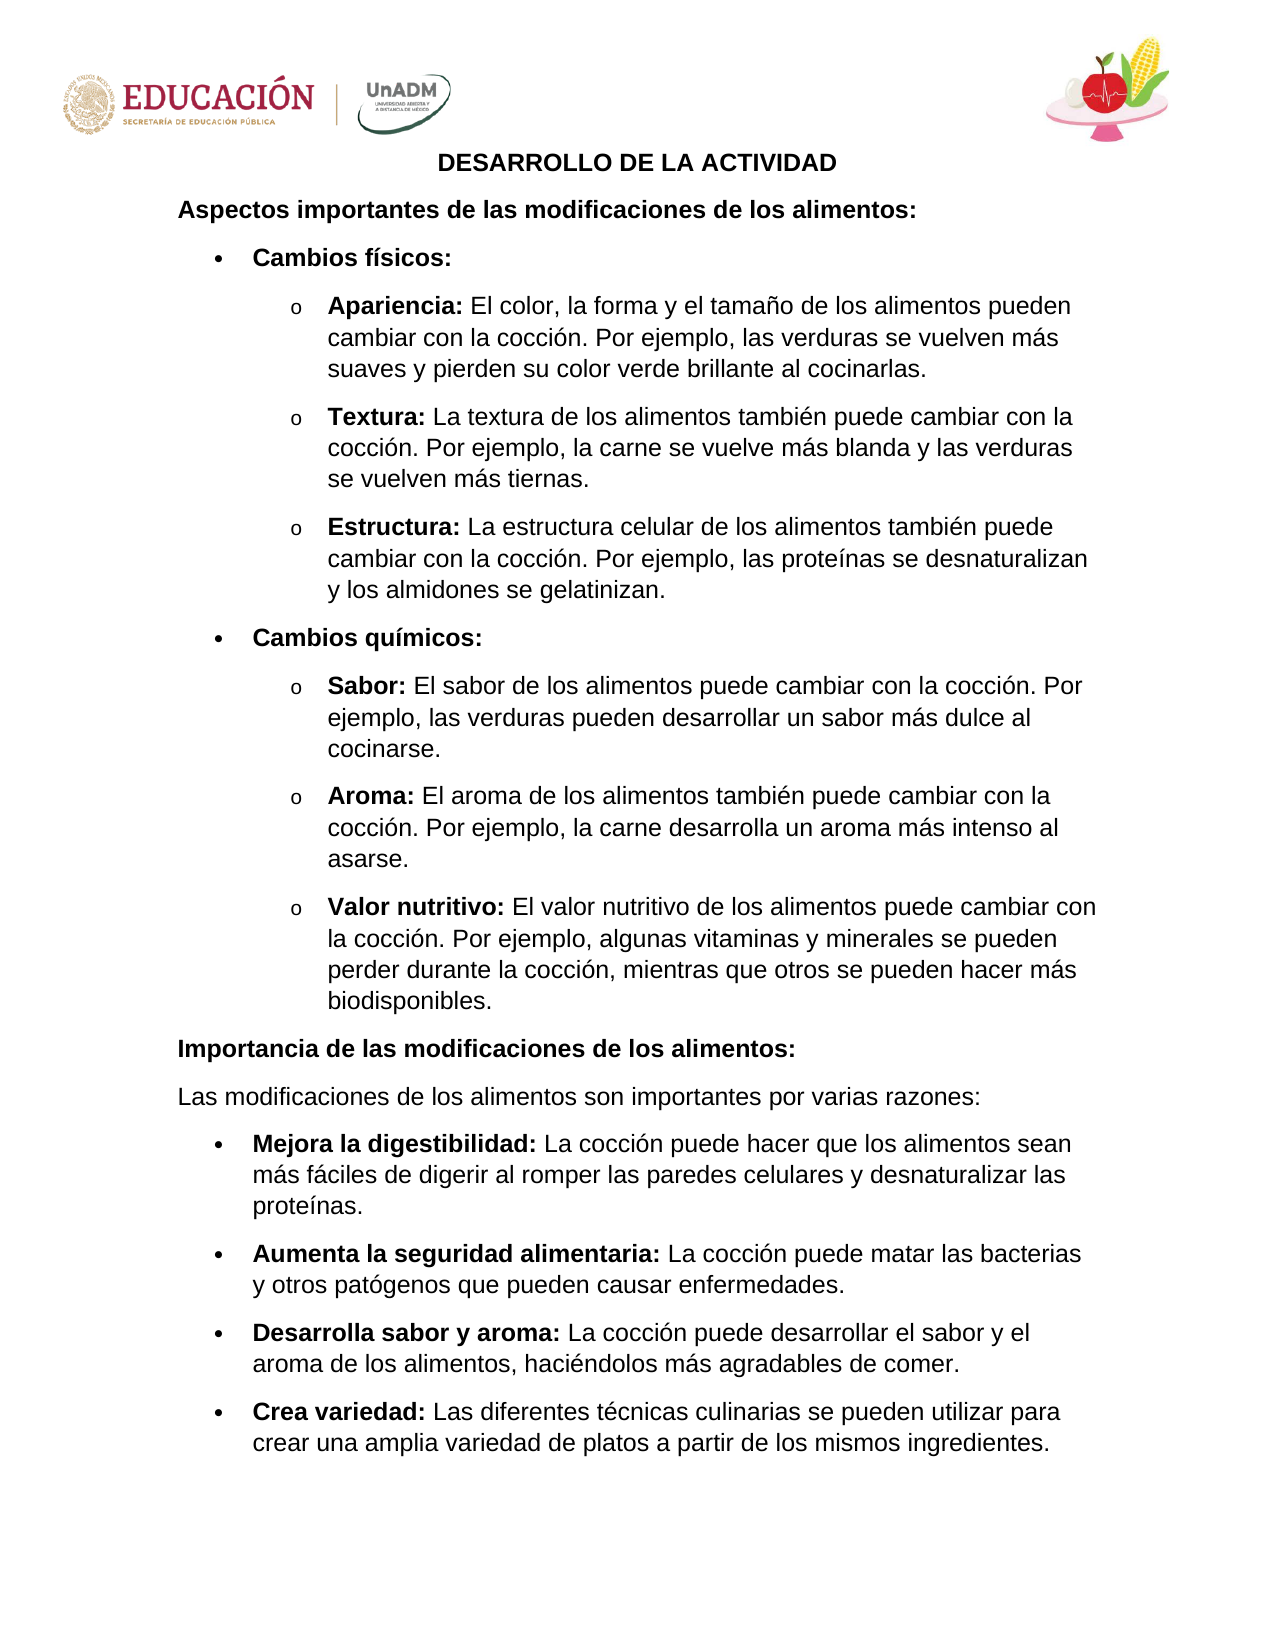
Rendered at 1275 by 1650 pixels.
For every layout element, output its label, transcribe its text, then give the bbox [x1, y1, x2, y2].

list Desarrolla sabor y aroma: La cocción puede desarrollar el sabor y el aroma de los alimentos, haciéndolos más agradables de comer. [215, 1318, 1098, 1378]
list Cambios químicos: [215, 623, 1098, 652]
list Sabor: El sabor de los alimentos puede cambiar con la cocción. Por ejemplo, las verduras pueden desarrollar un sabor más dulce al cocinarse. [290, 671, 1098, 762]
list Textura: La textura de los alimentos también puede cambiar con la cocción. Por ejemplo, la carne se vuelve más blanda y las verduras se vuelven más tiernas. [290, 401, 1098, 493]
list Mejora la digestibilidad: La cocción puede hacer que los alimentos sean más fáciles de digerir al romper las paredes celulares y desnaturalizar las proteínas. [215, 1129, 1098, 1220]
list Aumenta la seguridad alimentaria: La cocción puede matar las bacterias y otros patógenos que pueden causar enfermedades. [215, 1239, 1098, 1299]
list Estructura: La estructura celular de los alimentos también puede cambiar con la cocción. Por ejemplo, las proteínas se desnaturalizan y los almidones se gelatinizan. [290, 512, 1098, 604]
list Crea variedad: Las diferentes técnicas culinarias se pueden utilizar para crear una amplia variedad de platos a partir de los mismos ingredientes. [215, 1397, 1098, 1456]
list Valor nutritivo: El valor nutritivo de los alimentos puede cambiar con la cocción. Por ejemplo, algunas vitaminas y minerales se pueden perder durante la cocción, mientras que otros se pueden hacer más biodisponibles. [290, 892, 1098, 1015]
picture [63, 65, 451, 146]
list Cambios físicos: [215, 243, 1098, 272]
list Apariencia: El color, la forma y el tamaño de los alimentos pueden cambiar con la cocción. Por ejemplo, las verduras se vuelven más suaves y pierden su color verde brillante al cocinarlas. [290, 291, 1098, 382]
picture [1042, 34, 1170, 148]
list Aroma: El aroma de los alimentos también puede cambiar con la cocción. Por ejemplo, la carne desarrolla un aroma más intenso al asarse. [290, 781, 1098, 873]
text Aspectos importantes de las modificaciones de los alimentos: [177, 195, 1098, 224]
text DESARROLLO DE LA ACTIVIDAD [177, 148, 1098, 176]
text Importancia de las modificaciones de los alimentos: [177, 1034, 1098, 1063]
text Las modificaciones de los alimentos son importantes por varias razones: [177, 1082, 1098, 1110]
